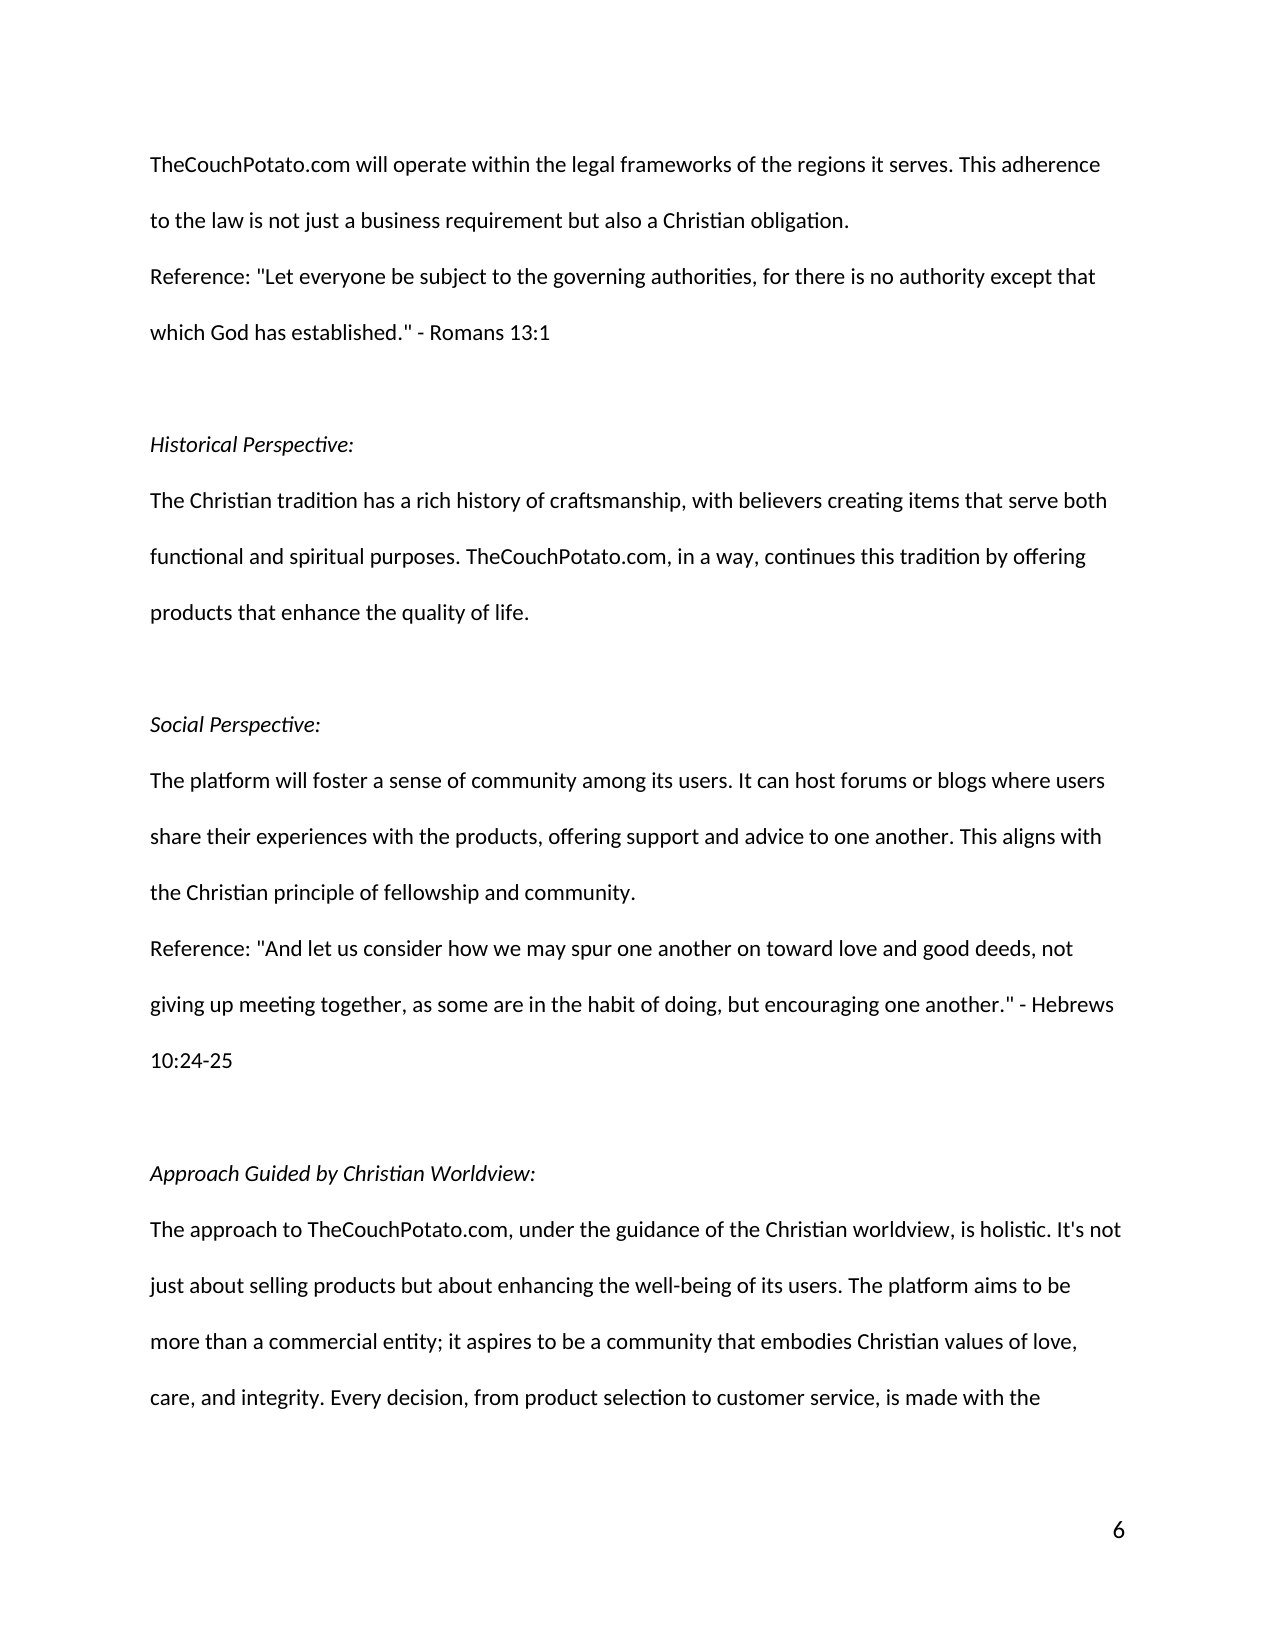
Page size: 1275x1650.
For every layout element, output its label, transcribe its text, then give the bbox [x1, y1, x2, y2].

text Reference: "Let everyone be subject to the governing authorities, for there is no authority except that which God has established." - Romans 13:1 [150, 262, 1125, 346]
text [150, 1215, 1125, 1411]
text Approach Guided by Christian Worldview: [150, 1159, 1125, 1187]
text Social Perspective: [150, 710, 1125, 738]
text TheCouchPotato.com will operate within the legal frameworks of the regions it serves. This adherence to the law is not just a business requirement but also a Christian obligation. [150, 150, 1125, 234]
text Historical Perspective: [150, 430, 1125, 458]
text The Christian tradition has a rich history of craftsmanship, with believers creating items that serve both functional and spiritual purposes. TheCouchPotato.com, in a way, continues this tradition by offering products that enhance the quality of life. [150, 486, 1125, 626]
text The platform will foster a sense of community among its users. It can host forums or blogs where users share their experiences with the products, offering support and advice to one another. This aligns with the Christian principle of fellowship and community. [150, 766, 1125, 907]
text Reference: "And let us consider how we may spur one another on toward love and good deeds, not giving up meeting together, as some are in the habit of doing, but encouraging one another." - Hebrews 10:24-25 [150, 934, 1125, 1075]
